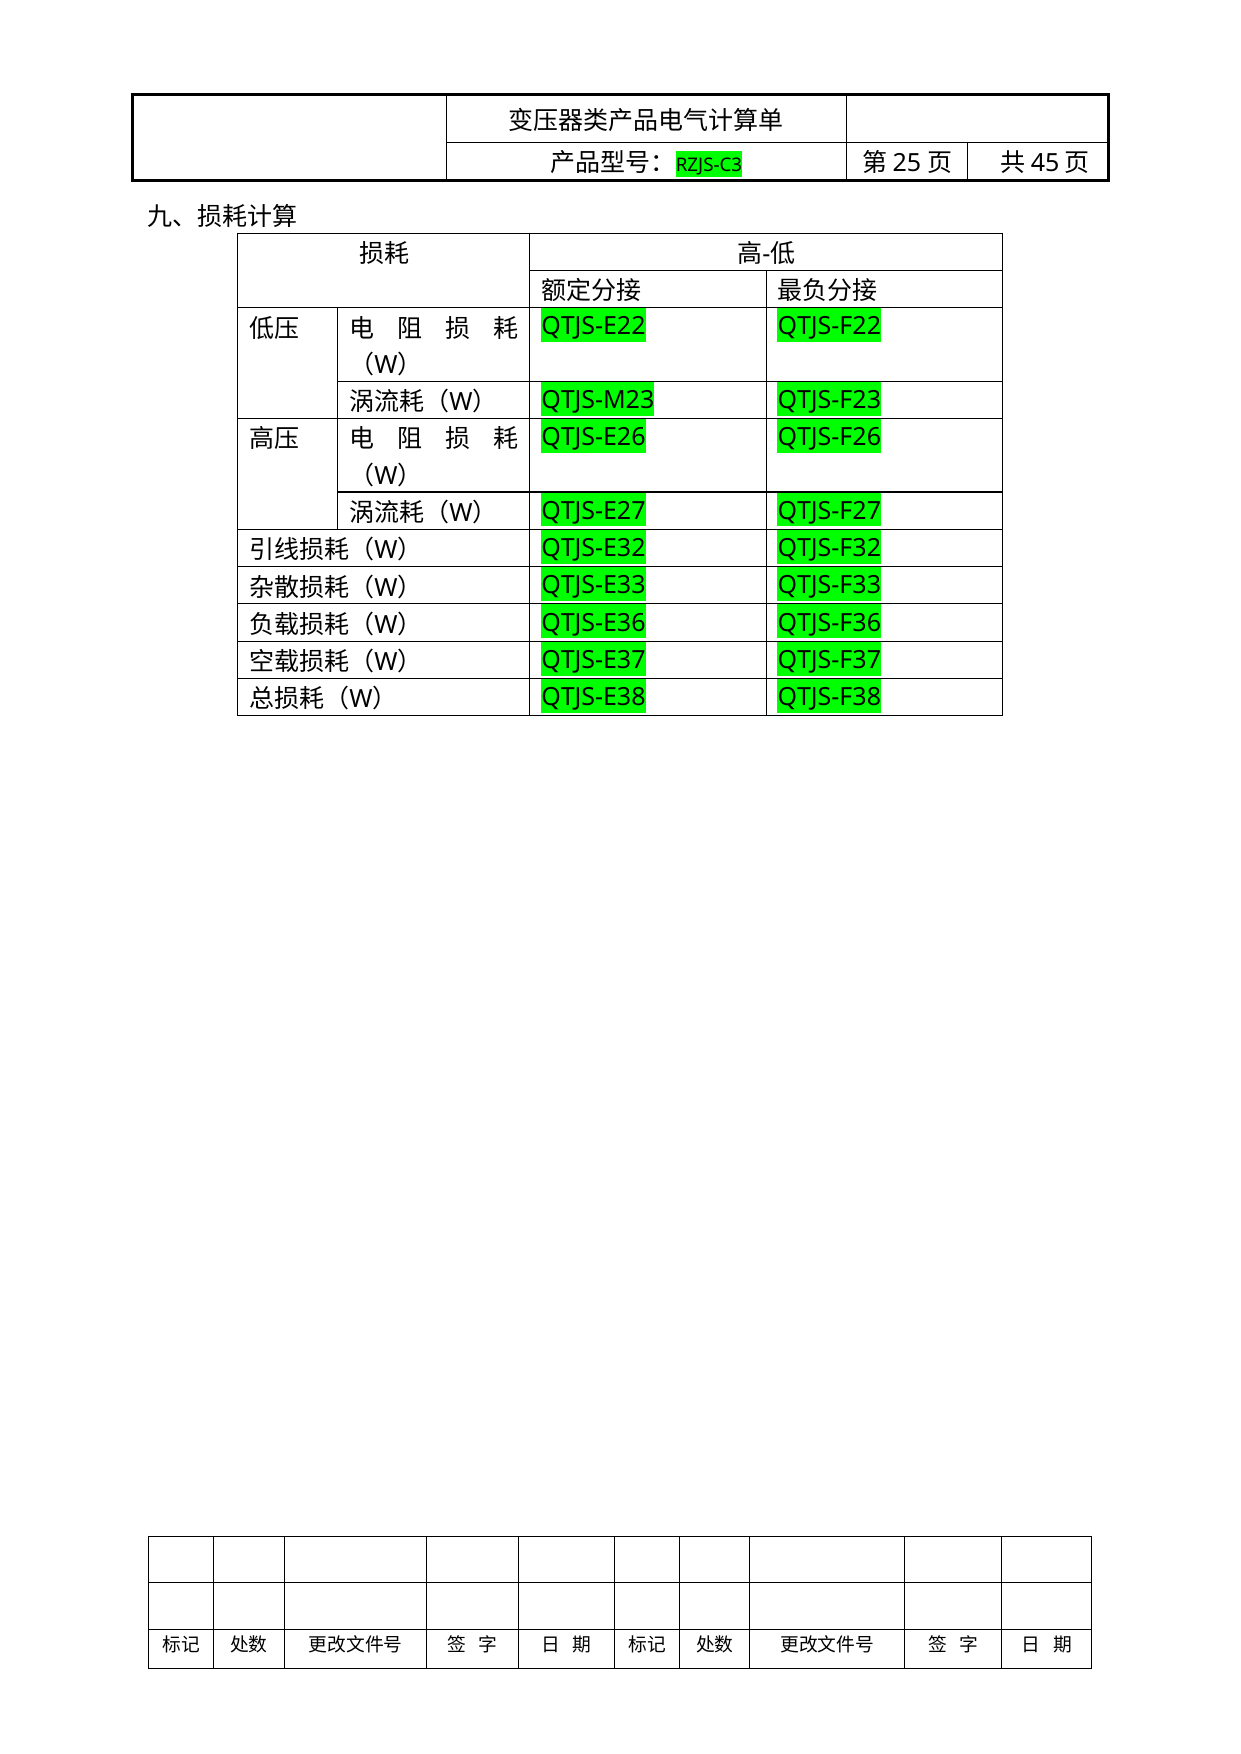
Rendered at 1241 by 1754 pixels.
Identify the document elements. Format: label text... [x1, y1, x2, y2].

table_cell 空载损耗（W） [238, 642, 529, 678]
table_cell 引线损耗（W） [238, 530, 529, 566]
table_cell 低压 [238, 308, 337, 418]
table_cell 涡流耗（W） [338, 382, 529, 418]
table_cell QTJS-E22 [530, 308, 766, 381]
table_header 高-低 [530, 234, 1002, 270]
table_cell QTJS-E32 [530, 530, 766, 566]
table_cell QTJS-F37 [767, 642, 1002, 678]
table_cell 总损耗（W） [238, 679, 529, 715]
table_cell QTJS-E38 [530, 679, 766, 715]
table_cell QTJS-F22 [767, 308, 1002, 381]
table_cell QTJS-E33 [530, 567, 766, 603]
table_cell 高压 [238, 419, 337, 529]
table_cell QTJS-F27 [767, 493, 1002, 529]
table_cell 负载损耗（W） [238, 604, 529, 641]
table_cell QTJS-F23 [767, 382, 1002, 418]
table_cell QTJS-F26 [767, 419, 1002, 491]
table_cell 额定分接 [530, 271, 766, 307]
table_cell QTJS-M23 [530, 382, 766, 418]
table_cell 电阻损耗（W） [338, 419, 529, 491]
text 九、损耗计算 [148, 196, 1092, 232]
table_cell QTJS-F33 [767, 567, 1002, 603]
table_cell QTJS-E36 [530, 604, 766, 641]
table_cell 电阻损耗（W） [338, 308, 529, 381]
table_cell 涡流耗（W） [338, 493, 529, 529]
table_cell 杂散损耗（W） [238, 567, 529, 603]
table_cell QTJS-E27 [530, 493, 766, 529]
table_cell QTJS-F38 [767, 679, 1002, 715]
table_cell QTJS-F36 [767, 604, 1002, 641]
table_cell QTJS-F32 [767, 530, 1002, 566]
table_cell 最负分接 [767, 271, 1002, 307]
table_header 损耗 [238, 234, 529, 307]
table_cell QTJS-E26 [530, 419, 766, 491]
table_cell QTJS-E37 [530, 642, 766, 678]
